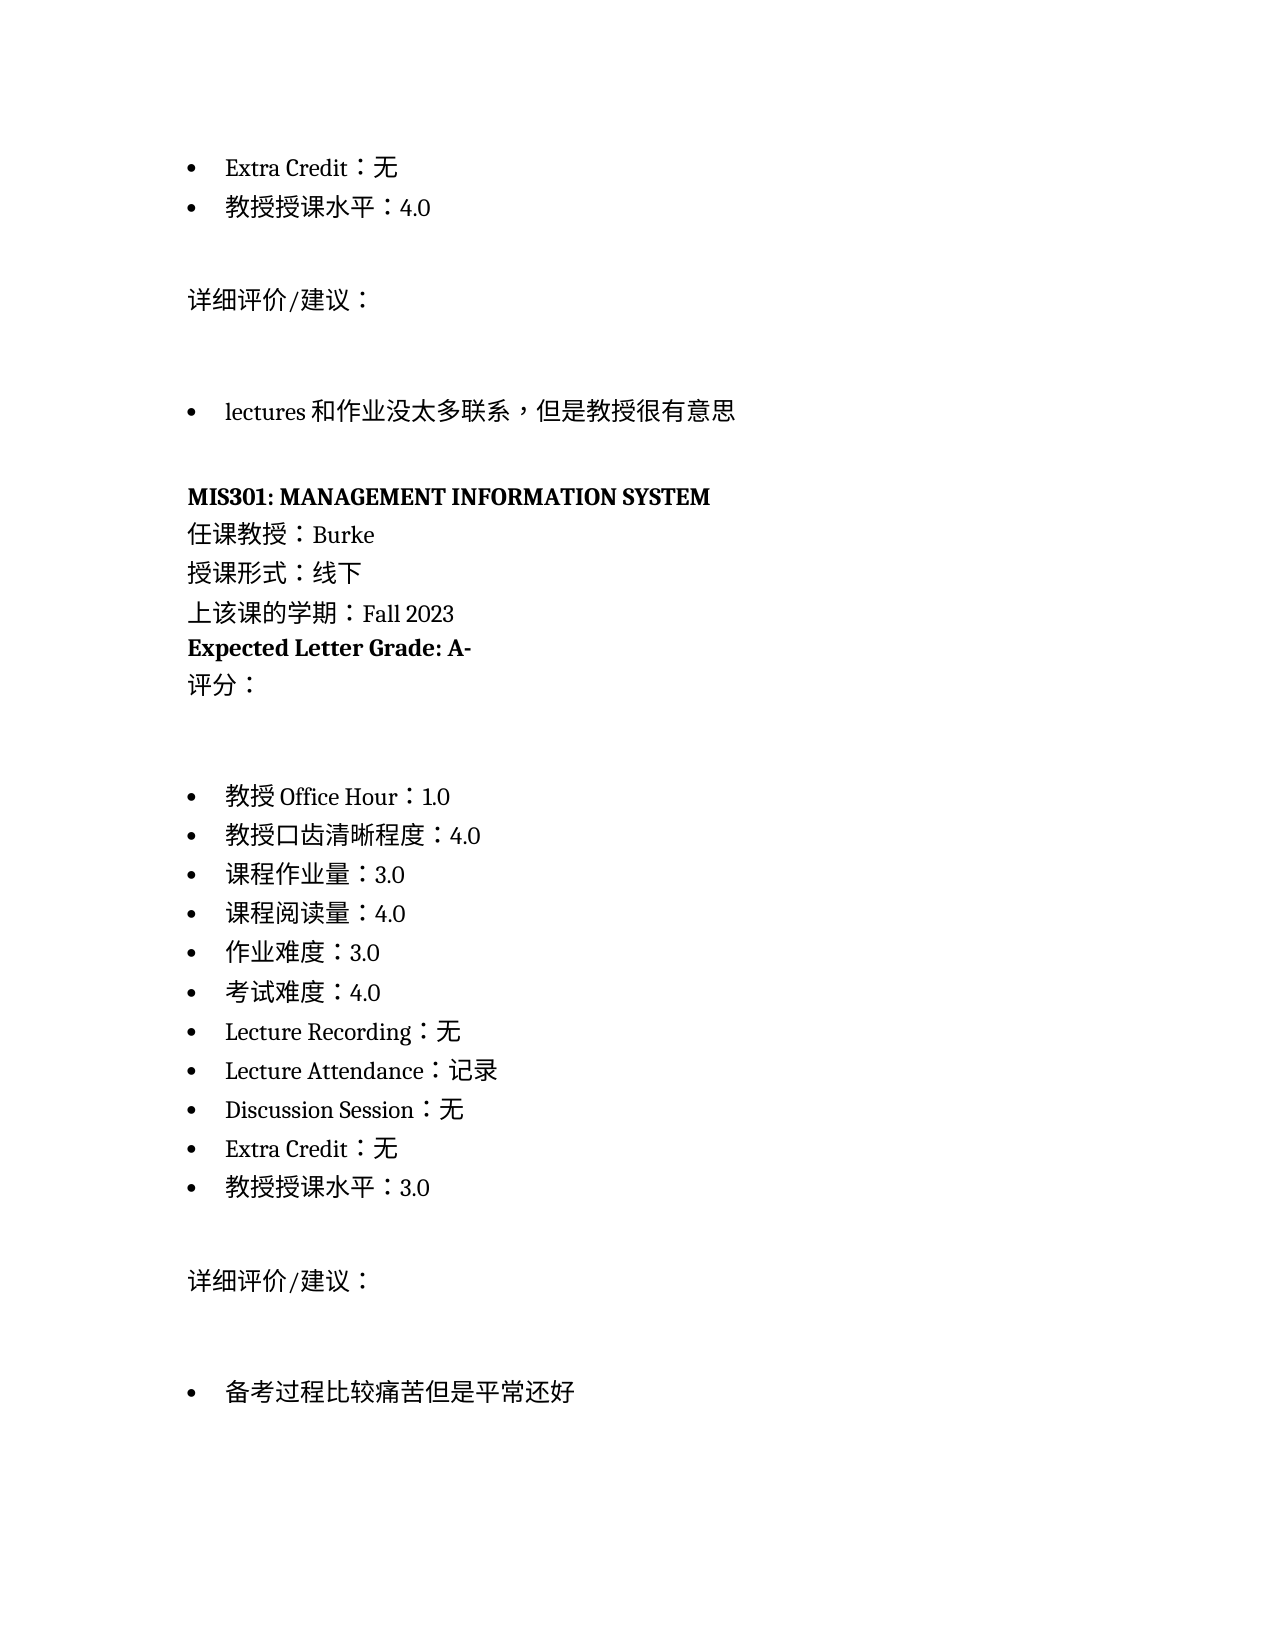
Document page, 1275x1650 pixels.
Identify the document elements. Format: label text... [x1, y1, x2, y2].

list 作业难度：3.0 [187, 935, 1087, 969]
list Discussion Session：无 [187, 1092, 1087, 1126]
list Lecture Attendance：记录 [187, 1053, 1087, 1087]
list 考试难度：4.0 [187, 974, 1087, 1008]
text 详细评价/建议： [187, 1230, 1087, 1298]
list 教授授课水平：4.0 [187, 189, 1087, 223]
list 教授授课水平：3.0 [187, 1170, 1087, 1204]
list 课程阅读量：4.0 [187, 896, 1087, 930]
list Lecture Recording：无 [187, 1013, 1087, 1047]
text MIS301: MANAGEMENT INFORMATION SYSTEM 任课教授：Burke 授课形式：线下 上该课的学期：Fall 2023 Expected Letter Grade: A- 评分： [187, 483, 1087, 701]
list 教授Office Hour：1.0 [187, 778, 1087, 812]
list Extra Credit：无 [187, 1131, 1087, 1165]
text 详细评价/建议： [187, 249, 1087, 317]
list Extra Credit：无 [187, 150, 1087, 184]
list 课程作业量：3.0 [187, 857, 1087, 891]
list lectures和作业没太多联系，但是教授很有意思 [187, 394, 1087, 458]
list 教授口齿清晰程度：4.0 [187, 818, 1087, 852]
list 备考过程比较痛苦但是平常还好 [187, 1375, 1087, 1439]
